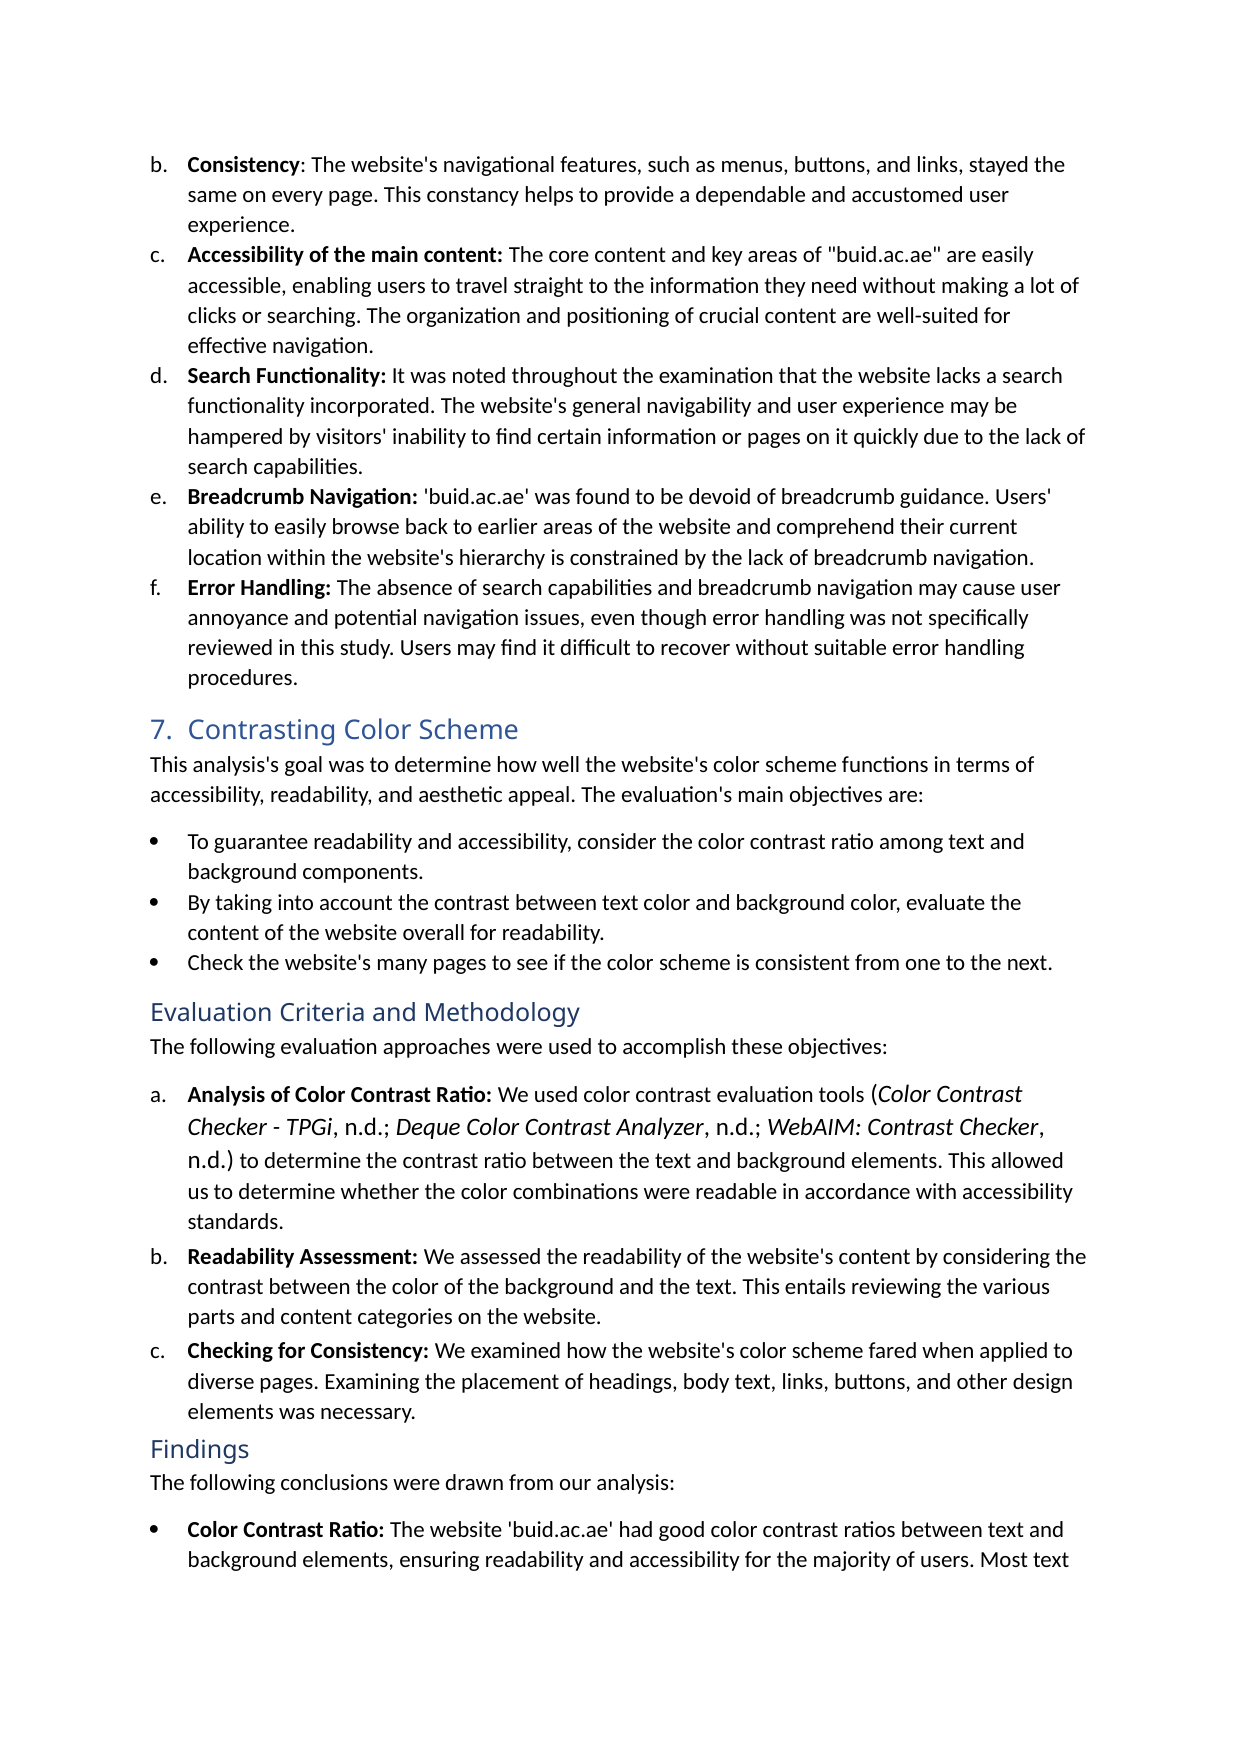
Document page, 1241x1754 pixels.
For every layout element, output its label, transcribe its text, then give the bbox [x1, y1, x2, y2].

subtitle Evaluation Criteria and Methodology [150, 995, 1090, 1029]
list Consistency: The website's navigational features, such as menus, buttons, and links, stayed the same on every page. This constancy helps to provide a dependable and accustomed user experience. [150, 150, 1090, 238]
list Breadcrumb Navigation: 'buid.ac.ae' was found to be devoid of breadcrumb guidance. Users' ability to easily browse back to earlier areas of the website and comprehend their current location within the website's hierarchy is constrained by the lack of breadcrumb navigation. [150, 482, 1090, 571]
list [150, 1515, 1090, 1573]
subtitle Readability Assessment: We assessed the readability of the website's content by considering the contrast between the color of the background and the text. This entails reviewing the various parts and content categories on the website. [150, 1242, 1090, 1330]
list Check the website's many pages to see if the color scheme is consistent from one to the next. [150, 948, 1090, 976]
subtitle Analysis of Color Contrast Ratio: We used color contrast evaluation tools to determine the contrast ratio between the text and background elements. This allowed us to determine whether the color combinations were readable in accordance with accessibility standards. [150, 1079, 1090, 1235]
subtitle Findings [150, 1431, 1090, 1465]
list Search Functionality: It was noted throughout the examination that the website lacks a search functionality incorporated. The website's general navigability and user experience may be hampered by visitors' inability to find certain information or pages on it quickly due to the lack of search capabilities. [150, 361, 1090, 480]
text The following evaluation approaches were used to accomplish these objectives: [150, 1032, 1090, 1060]
text This analysis's goal was to determine how well the website's color scheme functions in terms of accessibility, readability, and aesthetic appeal. The evaluation's main objectives are: [150, 750, 1090, 808]
list Error Handling: The absence of search capabilities and breadcrumb navigation may cause user annoyance and potential navigation issues, even though error handling was not specifically reviewed in this study. Users may find it difficult to recover without suitable error handling procedures. [150, 573, 1090, 692]
subtitle Checking for Consistency: We examined how the website's color scheme fared when applied to diverse pages. Examining the placement of headings, body text, links, buttons, and other design elements was necessary. [150, 1337, 1090, 1425]
list Accessibility of the main content: The core content and key areas of "buid.ac.ae" are easily accessible, enabling users to travel straight to the information they need without making a lot of clicks or searching. The organization and positioning of crucial content are well-suited for effective navigation. [150, 241, 1090, 359]
list To guarantee readability and accessibility, consider the color contrast ratio among text and background components. [150, 827, 1090, 886]
list By taking into account the contrast between text color and background color, evaluate the content of the website overall for readability. [150, 888, 1090, 946]
text The following conclusions were drawn from our analysis: [150, 1468, 1090, 1496]
subtitle Contrasting Color Scheme [150, 710, 1090, 747]
